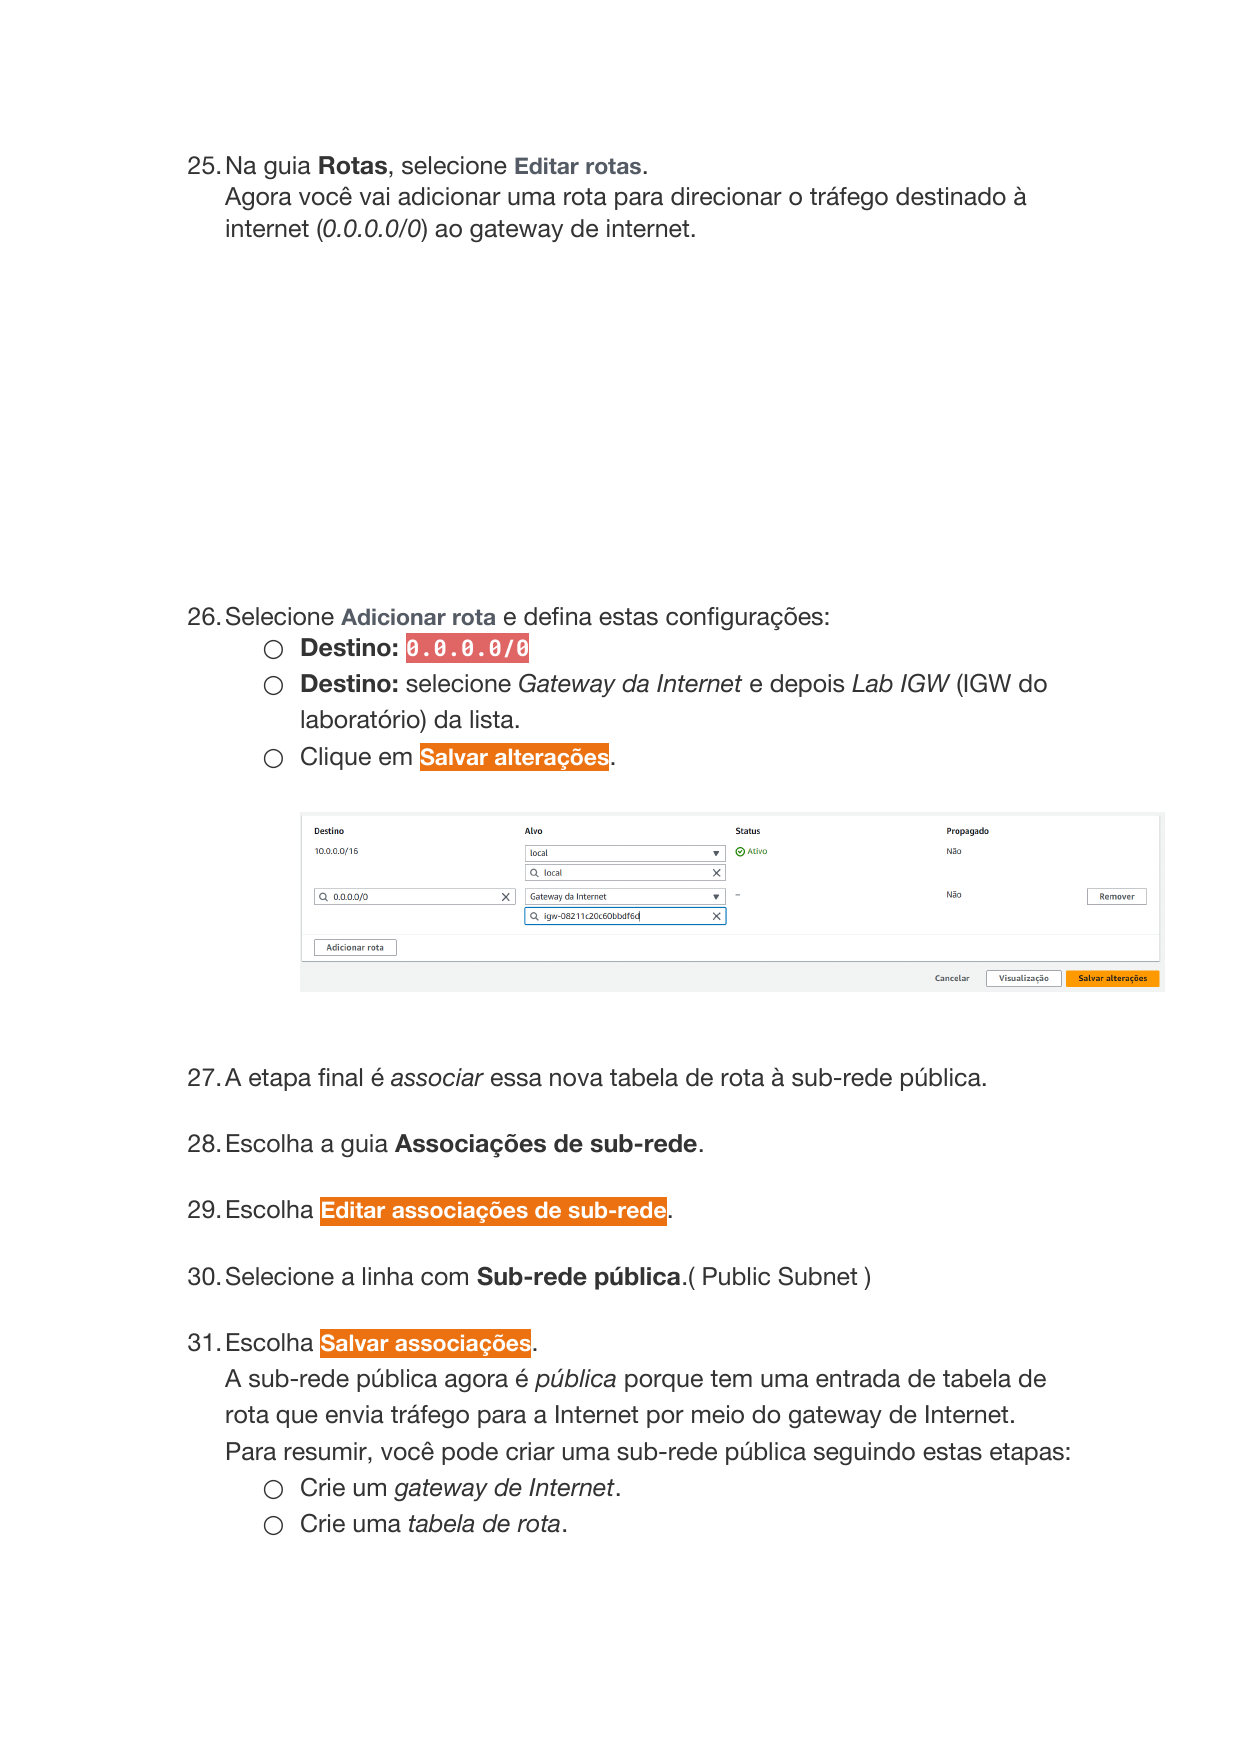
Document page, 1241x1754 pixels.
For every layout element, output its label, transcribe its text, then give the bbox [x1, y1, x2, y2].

list Na guia Rotas, selecione Editar rotas. Agora você vai adicionar uma rota para direcionar o tráfego destinado à internet (0.0.0.0/0) ao gateway de internet. [187, 150, 1090, 244]
list Escolha Salvar associações. A sub-rede pública agora é pública porque tem uma entrada de tabela de rota que envia tráfego para a Internet por meio do gateway de Internet. Para resumir, você pode criar uma sub-rede pública seguindo estas etapas: [187, 1327, 1090, 1467]
list Destino: 0.0.0.0/0 [262, 632, 1090, 663]
picture [300, 812, 1165, 992]
list Selecione a linha com Sub-rede pública.( Public Subnet ) [187, 1261, 1090, 1323]
list Destino: selecione Gateway da Internet e depois Lab IGW (IGW do laboratório) da lista. [262, 668, 1090, 736]
list Crie um gateway de Internet. [262, 1472, 1090, 1503]
list Escolha a guia Associações de sub-rede. [187, 1128, 1090, 1191]
list Selecione Adicionar rota e defina estas configurações: [187, 601, 1090, 632]
list A etapa final é associar essa nova tabela de rota à sub-rede pública. [187, 1062, 1090, 1124]
list Escolha Editar associações de sub-rede. [187, 1194, 1090, 1257]
list Crie uma tabela de rota. [262, 1508, 1090, 1539]
